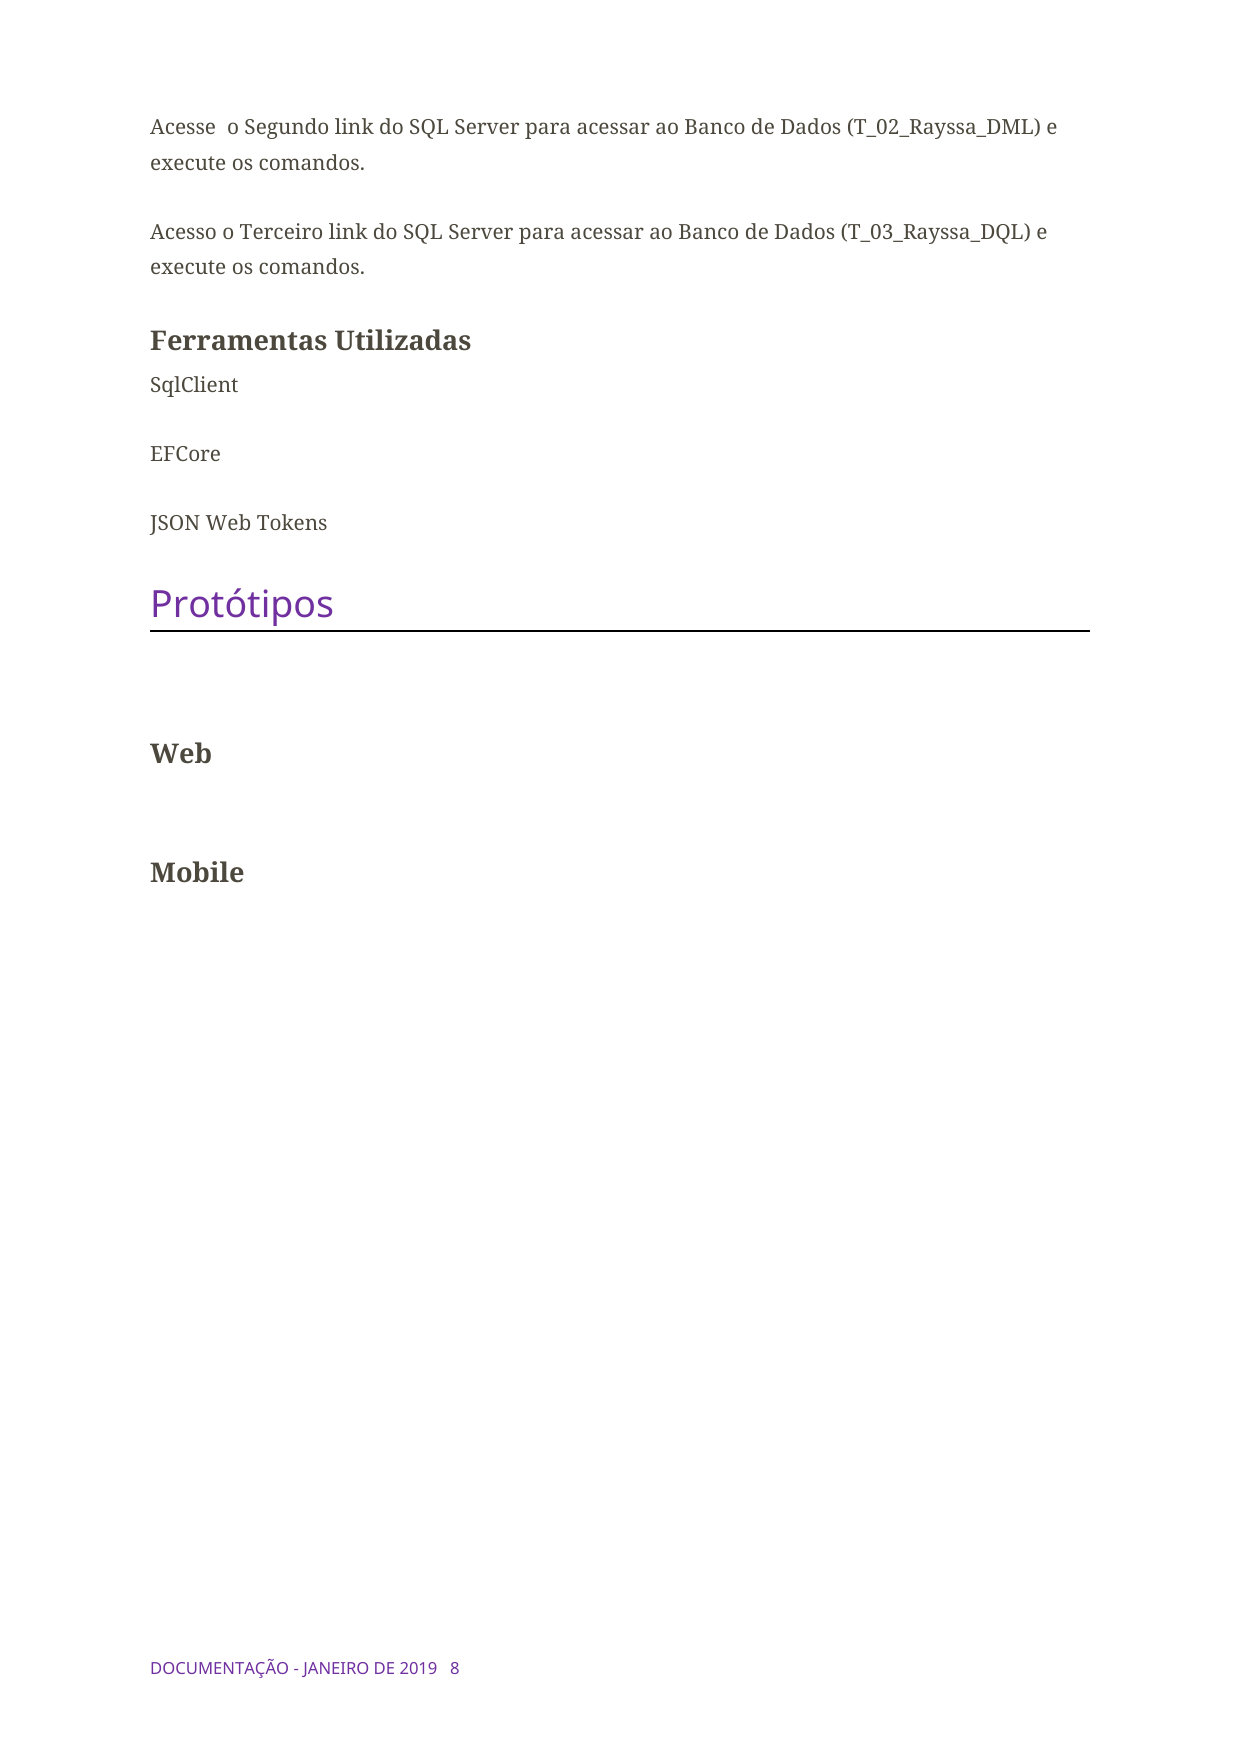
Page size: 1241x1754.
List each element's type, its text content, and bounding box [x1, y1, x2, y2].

text Acesse o Segundo link do SQL Server para acessar ao Banco de Dados (T_02_Rayssa_DML) e execute os comandos. [150, 112, 1090, 176]
text Web [150, 735, 1090, 772]
text Ferramentas Utilizadas [150, 321, 1090, 358]
text SqlClient [150, 371, 1090, 399]
text EFCore [150, 439, 1090, 468]
text Acesso o Terceiro link do SQL Server para acessar ao Banco de Dados (T_03_Rayssa_DQL) e execute os comandos. [150, 217, 1090, 281]
text Protótipos [150, 577, 1090, 630]
text JSON Web Tokens [150, 508, 1090, 537]
text Mobile [150, 853, 1090, 890]
